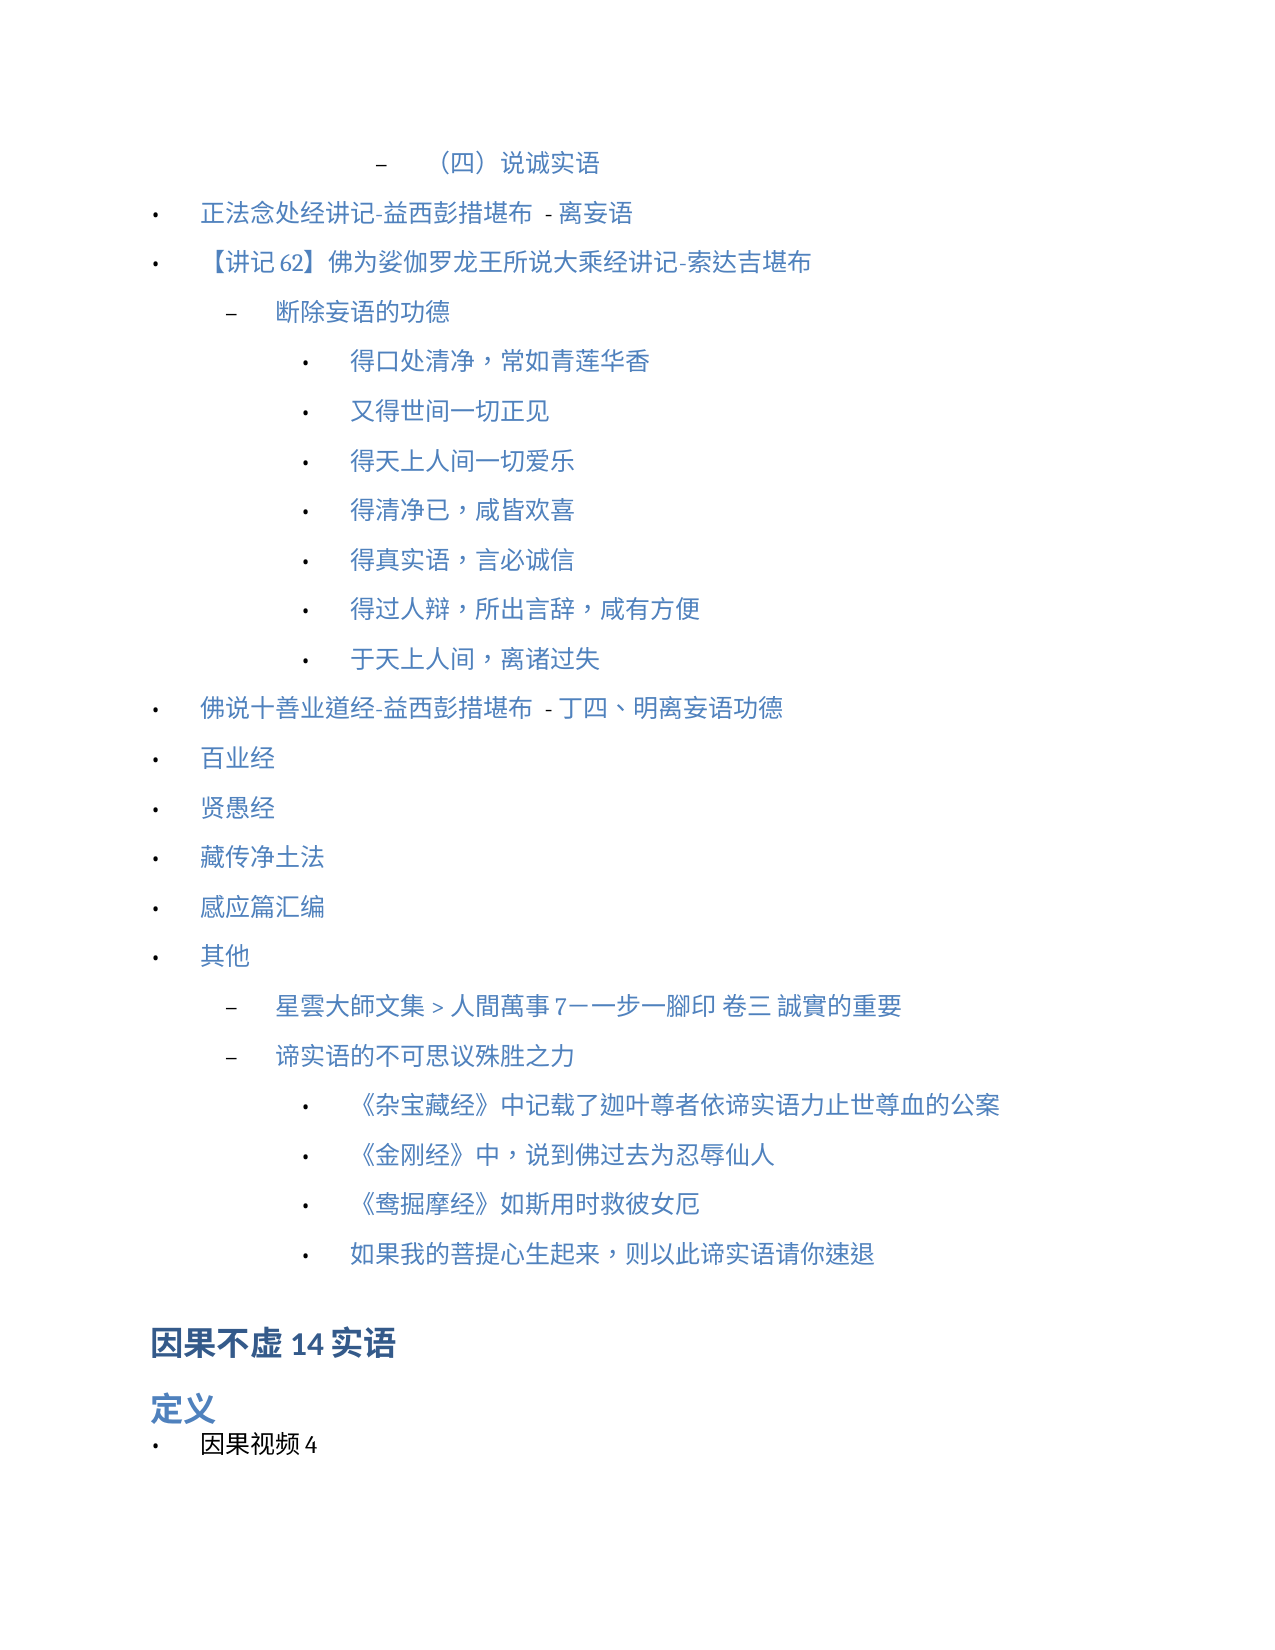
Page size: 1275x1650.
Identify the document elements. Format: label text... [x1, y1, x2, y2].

list 感应篇汇编 [150, 894, 1125, 922]
list 《鸯掘摩经》如斯用时救彼女厄 [300, 1191, 1125, 1220]
list 《杂宝藏经》中记载了迦叶尊者依谛实语力止世尊血的公案 [300, 1092, 1125, 1121]
list 断除妄语的功德 [225, 299, 1125, 327]
list 佛说十善业道经-益西彭措堪布 - 丁四、明离妄语功德 [150, 695, 1125, 724]
list 谛实语的不可思议殊胜之力 [225, 1042, 1125, 1071]
list 又得世间一切正见 [300, 398, 1125, 427]
list （四）说诚实语 [375, 150, 1125, 179]
list 得真实语，言必诚信 [300, 547, 1125, 575]
list 贤愚经 [150, 794, 1125, 823]
list 得过人辩，所出言辞，咸有方便 [300, 596, 1125, 625]
list 如果我的菩提心生起来，则以此谛实语请你速退 [300, 1241, 1125, 1269]
list 于天上人间，离诸过失 [300, 646, 1125, 674]
list 其他 [150, 943, 1125, 972]
list 得口处清净，常如青莲华香 [300, 348, 1125, 377]
list 因果视频4 [150, 1431, 1125, 1460]
list 正法念处经讲记-益西彭措堪布 - 离妄语 [150, 199, 1125, 228]
list 百业经 [150, 745, 1125, 774]
list 得天上人间一切爱乐 [300, 447, 1125, 476]
list 星雲大師文集 > 人間萬事7－一步一腳印 卷三 誠實的重要 [225, 993, 1125, 1022]
list 《金刚经》中，说到佛过去为忍辱仙人 [300, 1142, 1125, 1170]
list 藏传净土法 [150, 844, 1125, 873]
subtitle 定义 [150, 1386, 1125, 1431]
list 【讲记62】佛为娑伽罗龙王所说大乘经讲记-索达吉堪布 [150, 249, 1125, 278]
subtitle 因果不虚14实语 [150, 1319, 1125, 1365]
list 得清净已，咸皆欢喜 [300, 497, 1125, 526]
